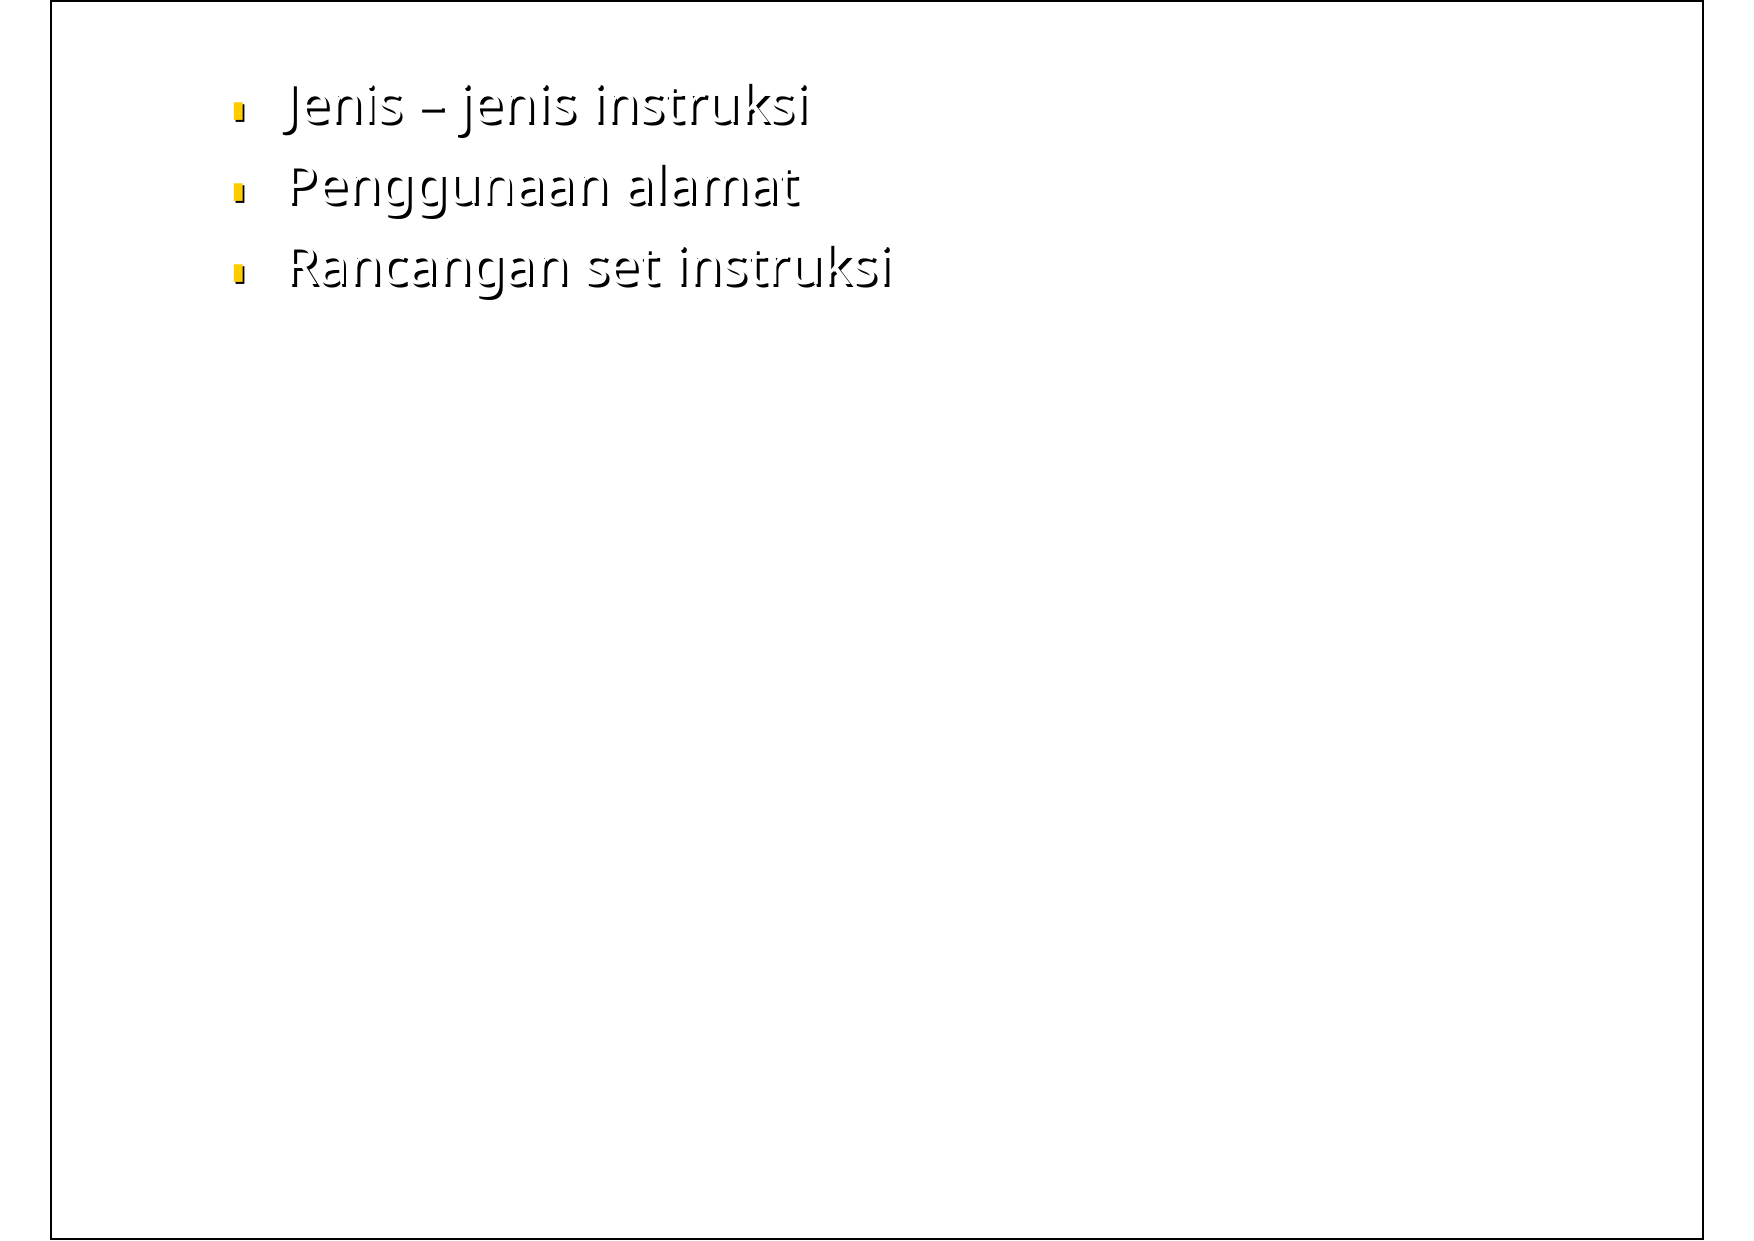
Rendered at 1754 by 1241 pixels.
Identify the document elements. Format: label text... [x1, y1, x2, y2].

list Penggunaan alamat [233, 146, 1687, 219]
list Jenis – jenis instruksi [233, 64, 1687, 138]
list Rancangan set instruksi [233, 227, 1687, 300]
